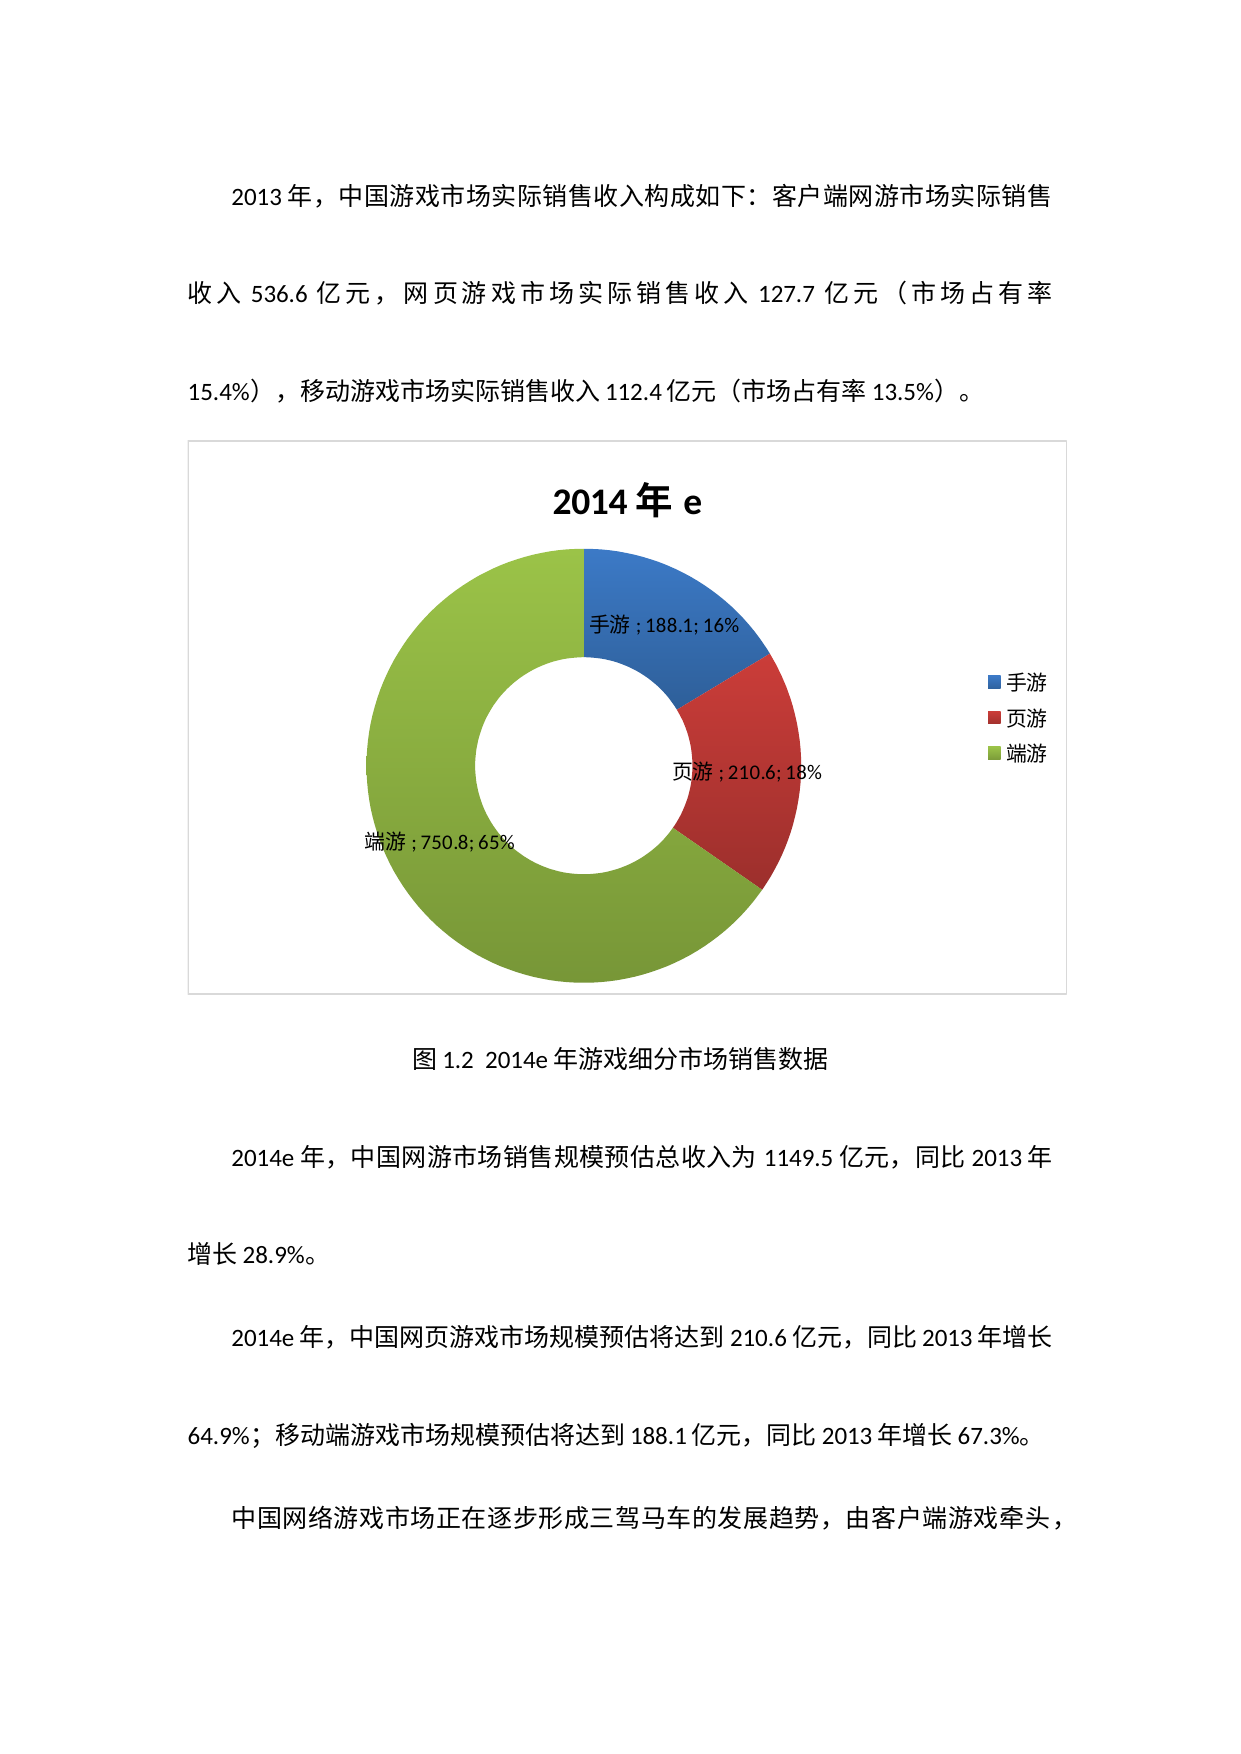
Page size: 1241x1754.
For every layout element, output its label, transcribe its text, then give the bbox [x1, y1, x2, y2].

text 2013年，中国游戏市场实际销售收入构成如下：客户端网游市场实际销售收入536.6亿元，网页游戏市场实际销售收入127.7亿元（市场占有率15.4%），移动游戏市场实际销售收入112.4亿元（市场占有率13.5%）。 [187, 162, 1053, 422]
text 2014e年，中国网游市场销售规模预估总收入为1149.5亿元，同比2013年增长28.9%。 [187, 1123, 1053, 1285]
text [187, 1484, 1053, 1549]
text 图1.2 2014e年游戏细分市场销售数据 [187, 1025, 1053, 1090]
text 2014e年，中国网页游戏市场规模预估将达到210.6亿元，同比2013年增长64.9%；移动端游戏市场规模预估将达到188.1亿元，同比2013年增长67.3%。 [187, 1303, 1053, 1466]
